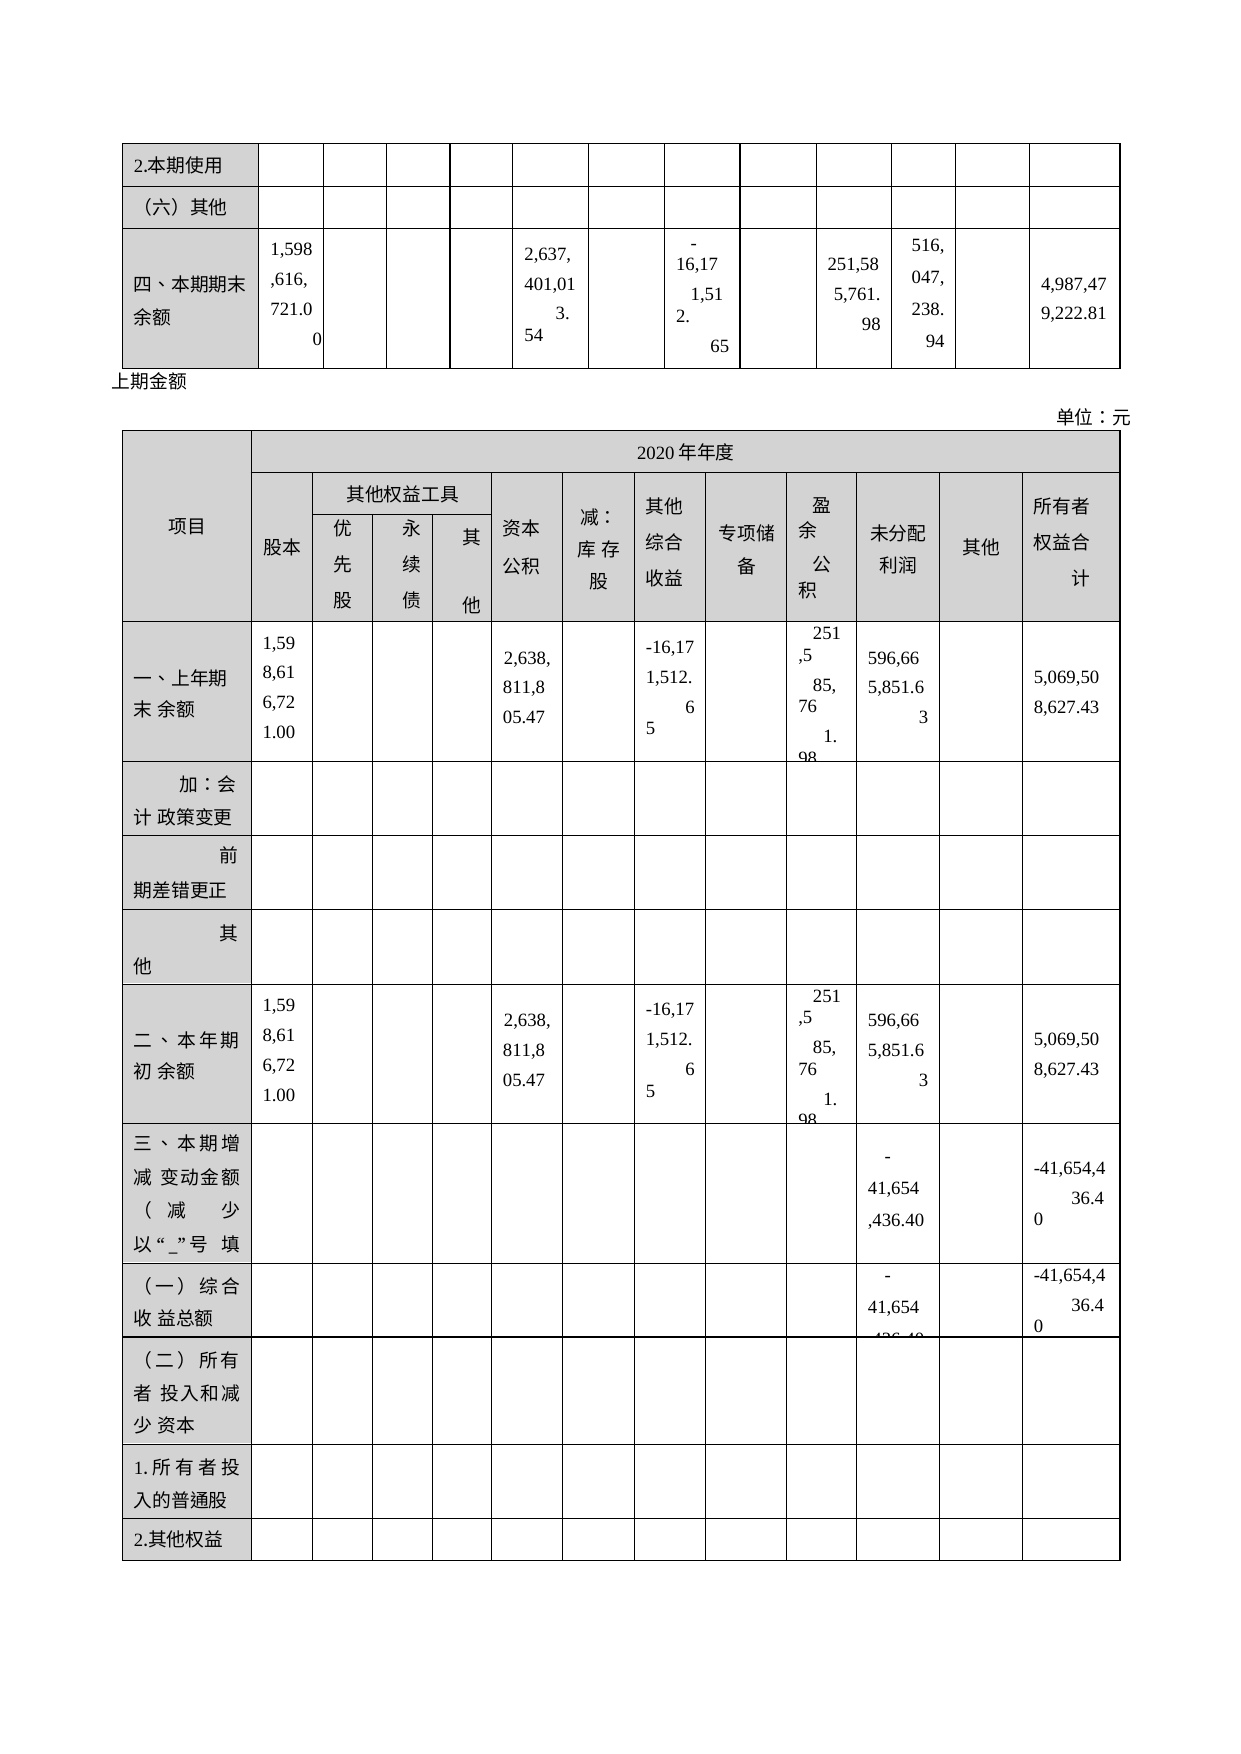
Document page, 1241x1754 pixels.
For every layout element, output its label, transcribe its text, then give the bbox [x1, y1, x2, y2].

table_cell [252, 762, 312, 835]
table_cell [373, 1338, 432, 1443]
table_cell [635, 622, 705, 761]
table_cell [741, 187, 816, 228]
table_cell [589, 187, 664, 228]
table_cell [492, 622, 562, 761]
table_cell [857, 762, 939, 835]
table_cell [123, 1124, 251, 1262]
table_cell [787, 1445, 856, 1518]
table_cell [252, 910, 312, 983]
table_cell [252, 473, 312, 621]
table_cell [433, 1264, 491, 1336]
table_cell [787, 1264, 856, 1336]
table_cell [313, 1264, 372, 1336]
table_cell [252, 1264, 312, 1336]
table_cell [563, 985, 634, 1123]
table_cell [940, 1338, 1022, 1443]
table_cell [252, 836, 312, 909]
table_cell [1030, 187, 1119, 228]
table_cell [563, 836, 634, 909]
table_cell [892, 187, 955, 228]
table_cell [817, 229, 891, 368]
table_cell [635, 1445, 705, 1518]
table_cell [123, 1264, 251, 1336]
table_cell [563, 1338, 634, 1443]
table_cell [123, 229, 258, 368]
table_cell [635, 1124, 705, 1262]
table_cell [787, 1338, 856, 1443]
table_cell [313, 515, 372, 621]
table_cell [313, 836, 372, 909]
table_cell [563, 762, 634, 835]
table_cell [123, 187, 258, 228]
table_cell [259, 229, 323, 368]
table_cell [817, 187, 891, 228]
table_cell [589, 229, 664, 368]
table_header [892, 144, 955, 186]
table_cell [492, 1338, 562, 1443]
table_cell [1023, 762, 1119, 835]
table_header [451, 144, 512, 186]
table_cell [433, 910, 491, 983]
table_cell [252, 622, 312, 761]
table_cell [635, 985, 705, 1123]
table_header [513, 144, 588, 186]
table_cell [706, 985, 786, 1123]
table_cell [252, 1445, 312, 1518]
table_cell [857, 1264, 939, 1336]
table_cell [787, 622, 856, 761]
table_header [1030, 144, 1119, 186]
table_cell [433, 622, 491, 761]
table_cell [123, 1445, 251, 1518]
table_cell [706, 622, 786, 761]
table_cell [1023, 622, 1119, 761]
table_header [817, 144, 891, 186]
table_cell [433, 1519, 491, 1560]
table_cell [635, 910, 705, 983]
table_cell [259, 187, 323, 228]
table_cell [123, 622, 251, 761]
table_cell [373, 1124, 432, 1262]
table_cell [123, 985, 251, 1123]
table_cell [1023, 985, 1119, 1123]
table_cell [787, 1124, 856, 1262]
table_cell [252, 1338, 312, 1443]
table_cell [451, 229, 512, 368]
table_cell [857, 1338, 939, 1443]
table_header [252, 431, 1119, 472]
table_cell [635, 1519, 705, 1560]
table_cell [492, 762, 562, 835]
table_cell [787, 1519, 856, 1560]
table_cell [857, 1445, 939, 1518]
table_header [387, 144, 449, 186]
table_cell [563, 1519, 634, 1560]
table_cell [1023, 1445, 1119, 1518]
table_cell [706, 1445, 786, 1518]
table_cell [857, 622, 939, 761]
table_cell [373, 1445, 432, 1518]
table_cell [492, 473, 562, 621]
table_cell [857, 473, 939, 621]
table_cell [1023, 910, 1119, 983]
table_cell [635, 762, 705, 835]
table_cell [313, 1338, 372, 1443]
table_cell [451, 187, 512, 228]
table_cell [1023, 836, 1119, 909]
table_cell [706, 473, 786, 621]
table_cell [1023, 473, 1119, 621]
text 上期金额 [112, 369, 1131, 394]
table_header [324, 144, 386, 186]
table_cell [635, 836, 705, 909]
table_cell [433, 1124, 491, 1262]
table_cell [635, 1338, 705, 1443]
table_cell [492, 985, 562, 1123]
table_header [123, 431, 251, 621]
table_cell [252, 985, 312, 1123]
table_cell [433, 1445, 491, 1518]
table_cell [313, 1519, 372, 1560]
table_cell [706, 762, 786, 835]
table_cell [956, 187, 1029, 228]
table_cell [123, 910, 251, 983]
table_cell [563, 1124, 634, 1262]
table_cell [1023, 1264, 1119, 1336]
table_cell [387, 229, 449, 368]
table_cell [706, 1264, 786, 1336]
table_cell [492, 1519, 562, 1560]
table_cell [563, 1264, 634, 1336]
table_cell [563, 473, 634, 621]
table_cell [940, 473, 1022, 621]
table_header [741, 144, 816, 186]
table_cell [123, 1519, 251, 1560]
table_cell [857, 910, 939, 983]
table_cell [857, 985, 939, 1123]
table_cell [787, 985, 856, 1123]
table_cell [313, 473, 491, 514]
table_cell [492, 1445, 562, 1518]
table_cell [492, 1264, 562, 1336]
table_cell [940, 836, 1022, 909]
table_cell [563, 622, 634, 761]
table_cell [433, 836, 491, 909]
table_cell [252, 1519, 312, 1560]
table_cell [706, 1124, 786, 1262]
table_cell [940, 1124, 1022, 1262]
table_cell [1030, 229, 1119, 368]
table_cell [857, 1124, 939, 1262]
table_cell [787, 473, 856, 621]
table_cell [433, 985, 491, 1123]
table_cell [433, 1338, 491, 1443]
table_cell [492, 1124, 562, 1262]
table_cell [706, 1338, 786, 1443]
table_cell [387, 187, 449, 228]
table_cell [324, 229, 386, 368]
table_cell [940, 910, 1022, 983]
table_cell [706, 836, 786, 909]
text 单位：元 [112, 405, 1131, 430]
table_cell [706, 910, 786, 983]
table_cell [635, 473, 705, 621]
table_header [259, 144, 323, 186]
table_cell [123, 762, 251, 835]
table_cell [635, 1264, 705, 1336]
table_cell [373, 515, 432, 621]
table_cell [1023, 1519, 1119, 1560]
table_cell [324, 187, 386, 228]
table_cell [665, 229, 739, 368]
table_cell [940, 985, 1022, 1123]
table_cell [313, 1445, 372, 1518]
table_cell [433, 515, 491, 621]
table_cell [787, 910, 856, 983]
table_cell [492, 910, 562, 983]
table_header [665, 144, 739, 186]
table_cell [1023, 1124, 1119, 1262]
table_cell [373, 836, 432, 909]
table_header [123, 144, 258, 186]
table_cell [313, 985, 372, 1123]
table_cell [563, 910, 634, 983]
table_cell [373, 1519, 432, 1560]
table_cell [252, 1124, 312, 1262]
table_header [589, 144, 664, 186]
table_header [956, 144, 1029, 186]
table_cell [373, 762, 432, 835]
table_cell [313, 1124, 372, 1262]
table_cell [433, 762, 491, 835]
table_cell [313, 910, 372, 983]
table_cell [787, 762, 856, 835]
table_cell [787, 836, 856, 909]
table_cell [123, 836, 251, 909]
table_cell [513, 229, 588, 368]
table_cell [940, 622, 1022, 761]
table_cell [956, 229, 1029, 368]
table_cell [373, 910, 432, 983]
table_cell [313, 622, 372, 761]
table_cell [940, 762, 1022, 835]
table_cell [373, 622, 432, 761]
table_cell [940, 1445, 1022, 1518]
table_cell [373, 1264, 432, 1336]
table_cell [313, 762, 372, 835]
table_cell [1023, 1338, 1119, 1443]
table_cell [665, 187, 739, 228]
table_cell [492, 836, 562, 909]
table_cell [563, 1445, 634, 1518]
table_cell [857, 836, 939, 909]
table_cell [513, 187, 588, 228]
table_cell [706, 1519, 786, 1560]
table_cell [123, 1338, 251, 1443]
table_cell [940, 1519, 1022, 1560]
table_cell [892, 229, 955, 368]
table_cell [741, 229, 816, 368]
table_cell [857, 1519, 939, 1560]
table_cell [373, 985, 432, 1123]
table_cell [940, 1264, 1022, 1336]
